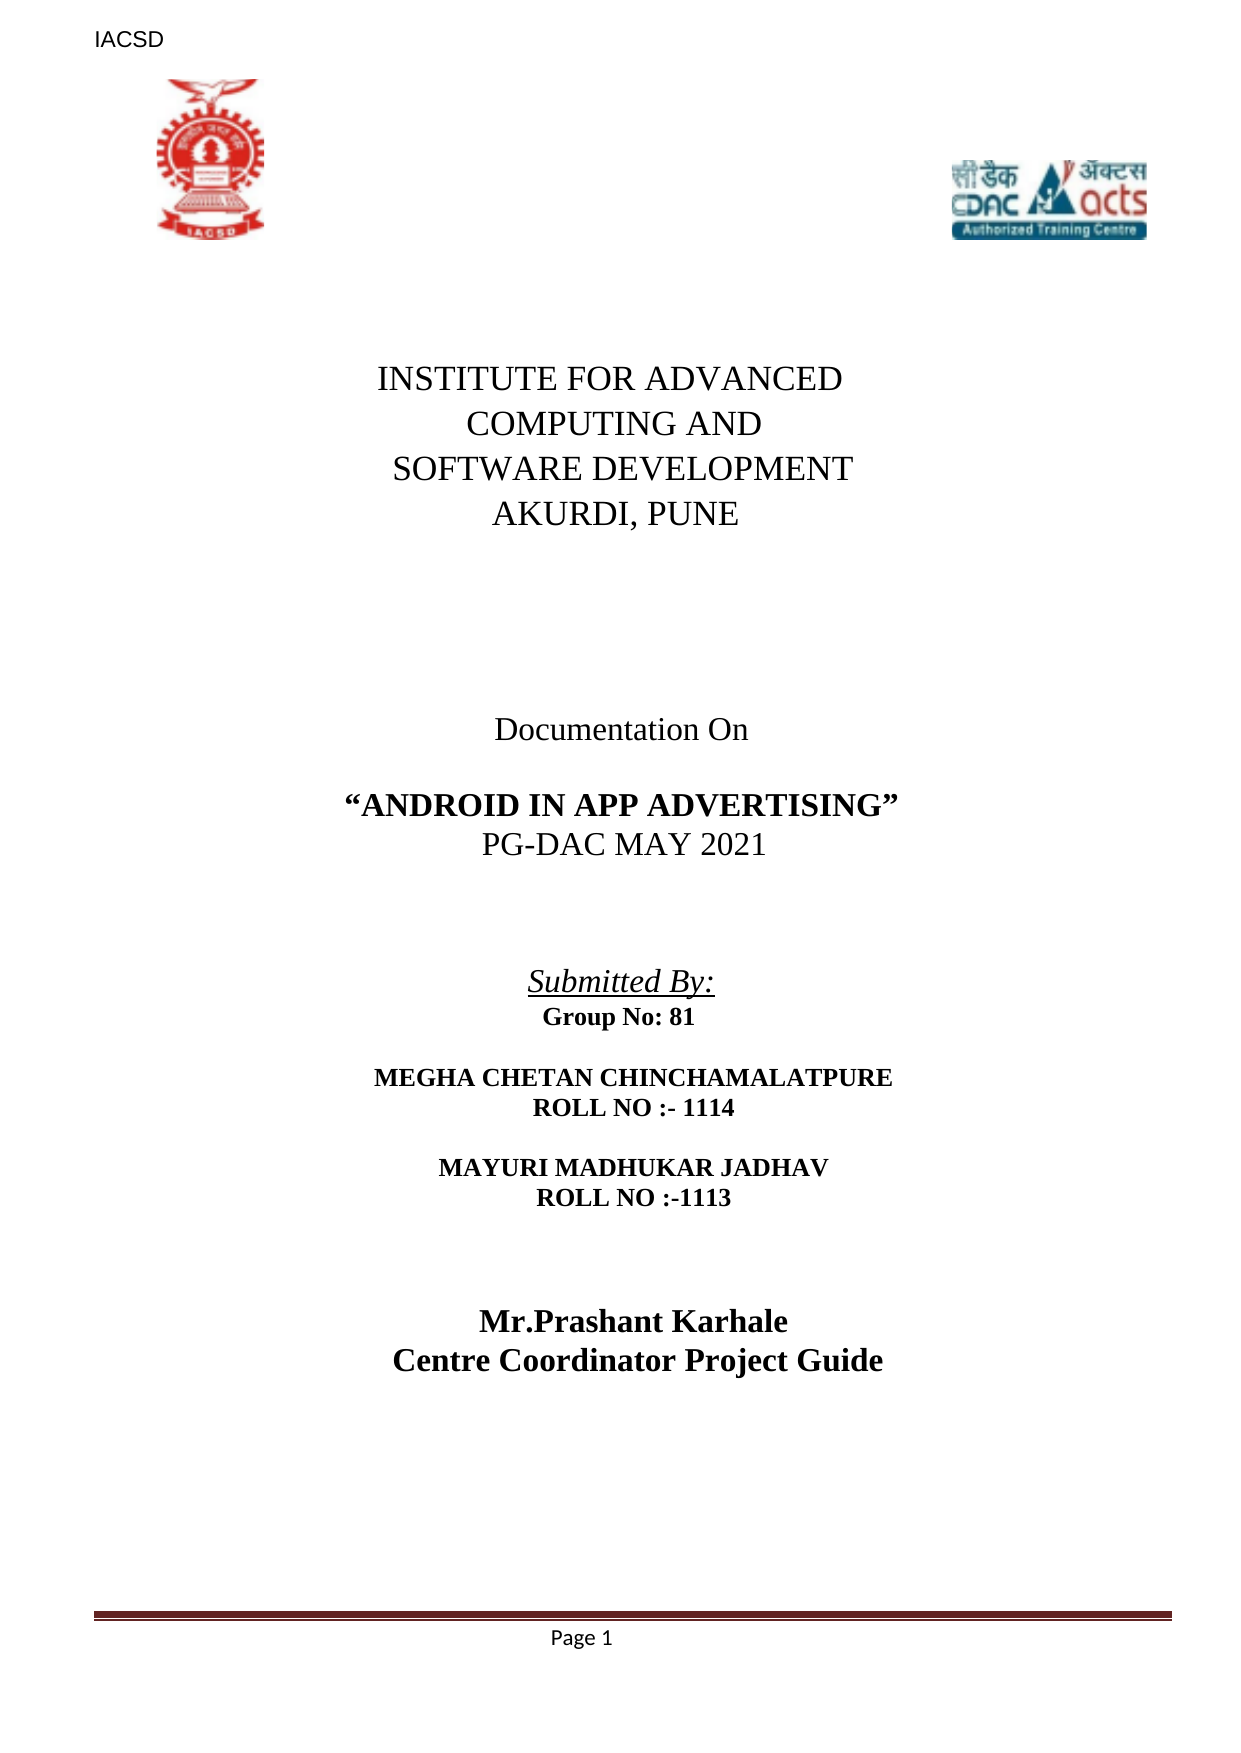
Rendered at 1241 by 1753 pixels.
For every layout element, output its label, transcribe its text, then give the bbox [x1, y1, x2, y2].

text Centre Coordinator Project Guide [94, 1340, 1172, 1378]
text Submitted By: [527, 962, 1172, 1000]
text AKURDI, PUNE [492, 493, 1172, 533]
picture [156, 79, 265, 240]
text INSTITUTE FOR ADVANCED [377, 357, 1172, 398]
text MAYURI MADHUKAR JADHAV [94, 1152, 1172, 1182]
text Group No: 81 [542, 1001, 1172, 1031]
text Mr.Prashant Karhale [94, 1302, 1172, 1340]
text Documentation On [494, 709, 1172, 747]
text “ANDROID IN APP ADVERTISING” [327, 786, 1172, 824]
text ROLL NO :- 1114 [94, 1092, 1172, 1122]
text SOFTWARE DEVELOPMENT [392, 447, 1172, 488]
text ROLL NO :-1113 [94, 1182, 1172, 1212]
text PG-DAC MAY 2021 [482, 824, 1172, 862]
text COMPUTING AND [466, 402, 1172, 443]
picture [951, 160, 1147, 240]
text MEGHA CHETAN CHINCHAMALATPURE [94, 1062, 1172, 1092]
